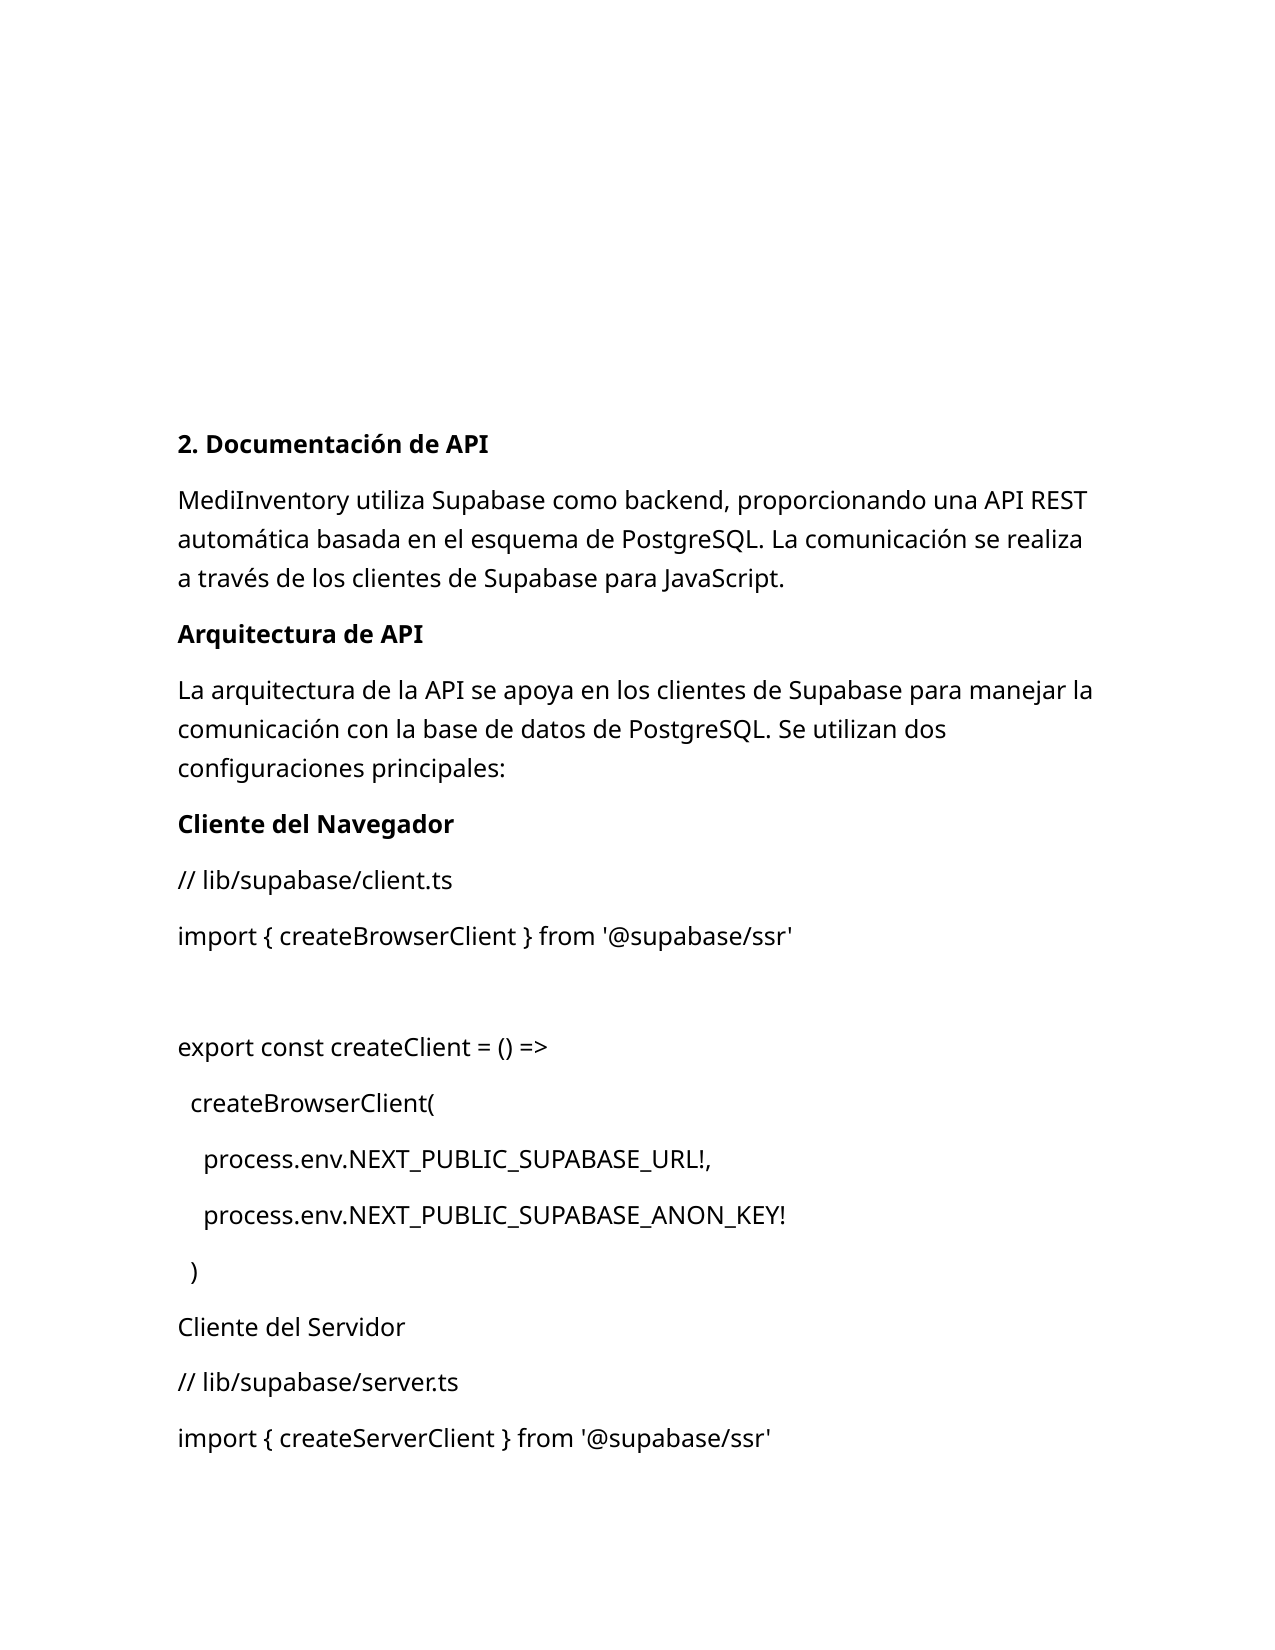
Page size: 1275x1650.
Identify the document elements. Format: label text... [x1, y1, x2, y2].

text 2. Documentación de API [177, 427, 1098, 461]
text Cliente del Servidor [177, 1309, 1098, 1343]
text Arquitectura de API [177, 617, 1098, 651]
text // lib/supabase/client.ts [177, 863, 1098, 897]
text import { createBrowserClient } from '@supabase/ssr' [177, 918, 1098, 952]
text Cliente del Navegador [177, 807, 1098, 841]
text import { createServerClient } from '@supabase/ssr' [177, 1421, 1098, 1455]
text ) [177, 1253, 1098, 1287]
text process.env.NEXT_PUBLIC_SUPABASE_ANON_KEY! [177, 1198, 1098, 1232]
text process.env.NEXT_PUBLIC_SUPABASE_URL!, [177, 1142, 1098, 1176]
text La arquitectura de la API se apoya en los clientes de Supabase para manejar la comunicación con la base de datos de PostgreSQL. Se utilizan dos configuraciones principales: [177, 673, 1098, 785]
text createBrowserClient( [177, 1086, 1098, 1120]
text // lib/supabase/server.ts [177, 1365, 1098, 1399]
text MediInventory utiliza Supabase como backend, proporcionando una API REST automática basada en el esquema de PostgreSQL. La comunicación se realiza a través de los clientes de Supabase para JavaScript. [177, 483, 1098, 595]
text export const createClient = () => [177, 1030, 1098, 1064]
